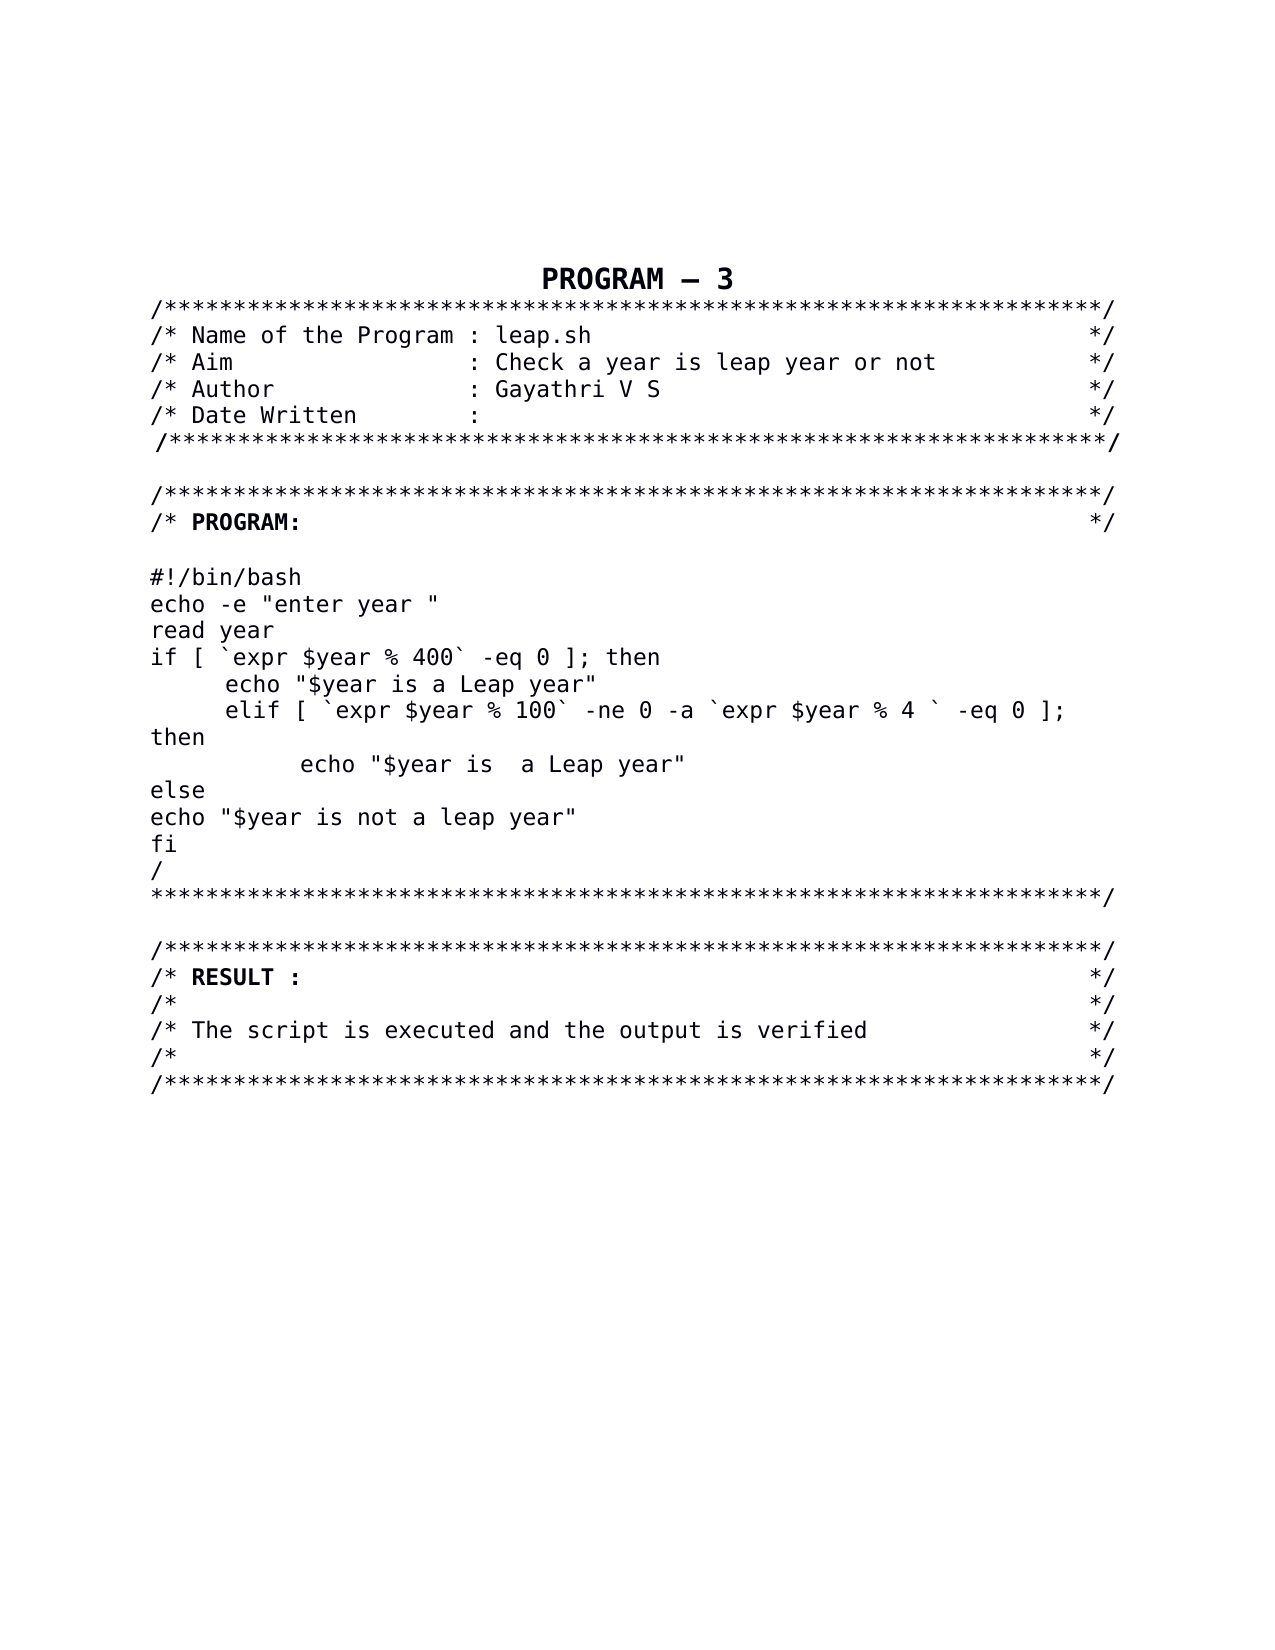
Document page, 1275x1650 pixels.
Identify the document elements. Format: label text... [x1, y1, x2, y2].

text echo "$year is a Leap year" [150, 751, 1125, 777]
text #!/bin/bash [150, 564, 1125, 591]
text /* Name of the Program : leap.sh */ [150, 323, 1125, 349]
text /* PROGRAM: */ [150, 509, 1125, 536]
text /********************************************************************/ [150, 1071, 1125, 1097]
text /* Date Written : */ [150, 403, 1125, 429]
text /* Author : Gayathri V S */ [150, 376, 1125, 403]
text /********************************************************************/ [150, 296, 1125, 323]
text /********************************************************************/ [150, 483, 1125, 509]
text /********************************************************************/ [150, 429, 1125, 456]
text read year [150, 617, 1125, 644]
text /*********************************************************************/ [150, 857, 1125, 911]
text elif [ `expr $year % 100` -ne 0 -a `expr $year % 4 ` -eq 0 ]; then [150, 697, 1125, 751]
text /* */ [150, 991, 1125, 1017]
text /* Aim : Check a year is leap year or not */ [150, 349, 1125, 376]
text if [ `expr $year % 400` -eq 0 ]; then [150, 644, 1125, 671]
text echo "$year is not a leap year" [150, 804, 1125, 831]
text /* The script is executed and the output is verified */ [150, 1017, 1125, 1044]
text fi [150, 831, 1125, 857]
text /* */ [150, 1044, 1125, 1071]
text /* RESULT : */ [150, 964, 1125, 991]
text echo -e "enter year " [150, 591, 1125, 617]
text /********************************************************************/ [150, 937, 1125, 964]
text PROGRAM – 3 [150, 262, 1125, 296]
text echo "$year is a Leap year" [150, 671, 1125, 697]
text else [150, 777, 1125, 804]
